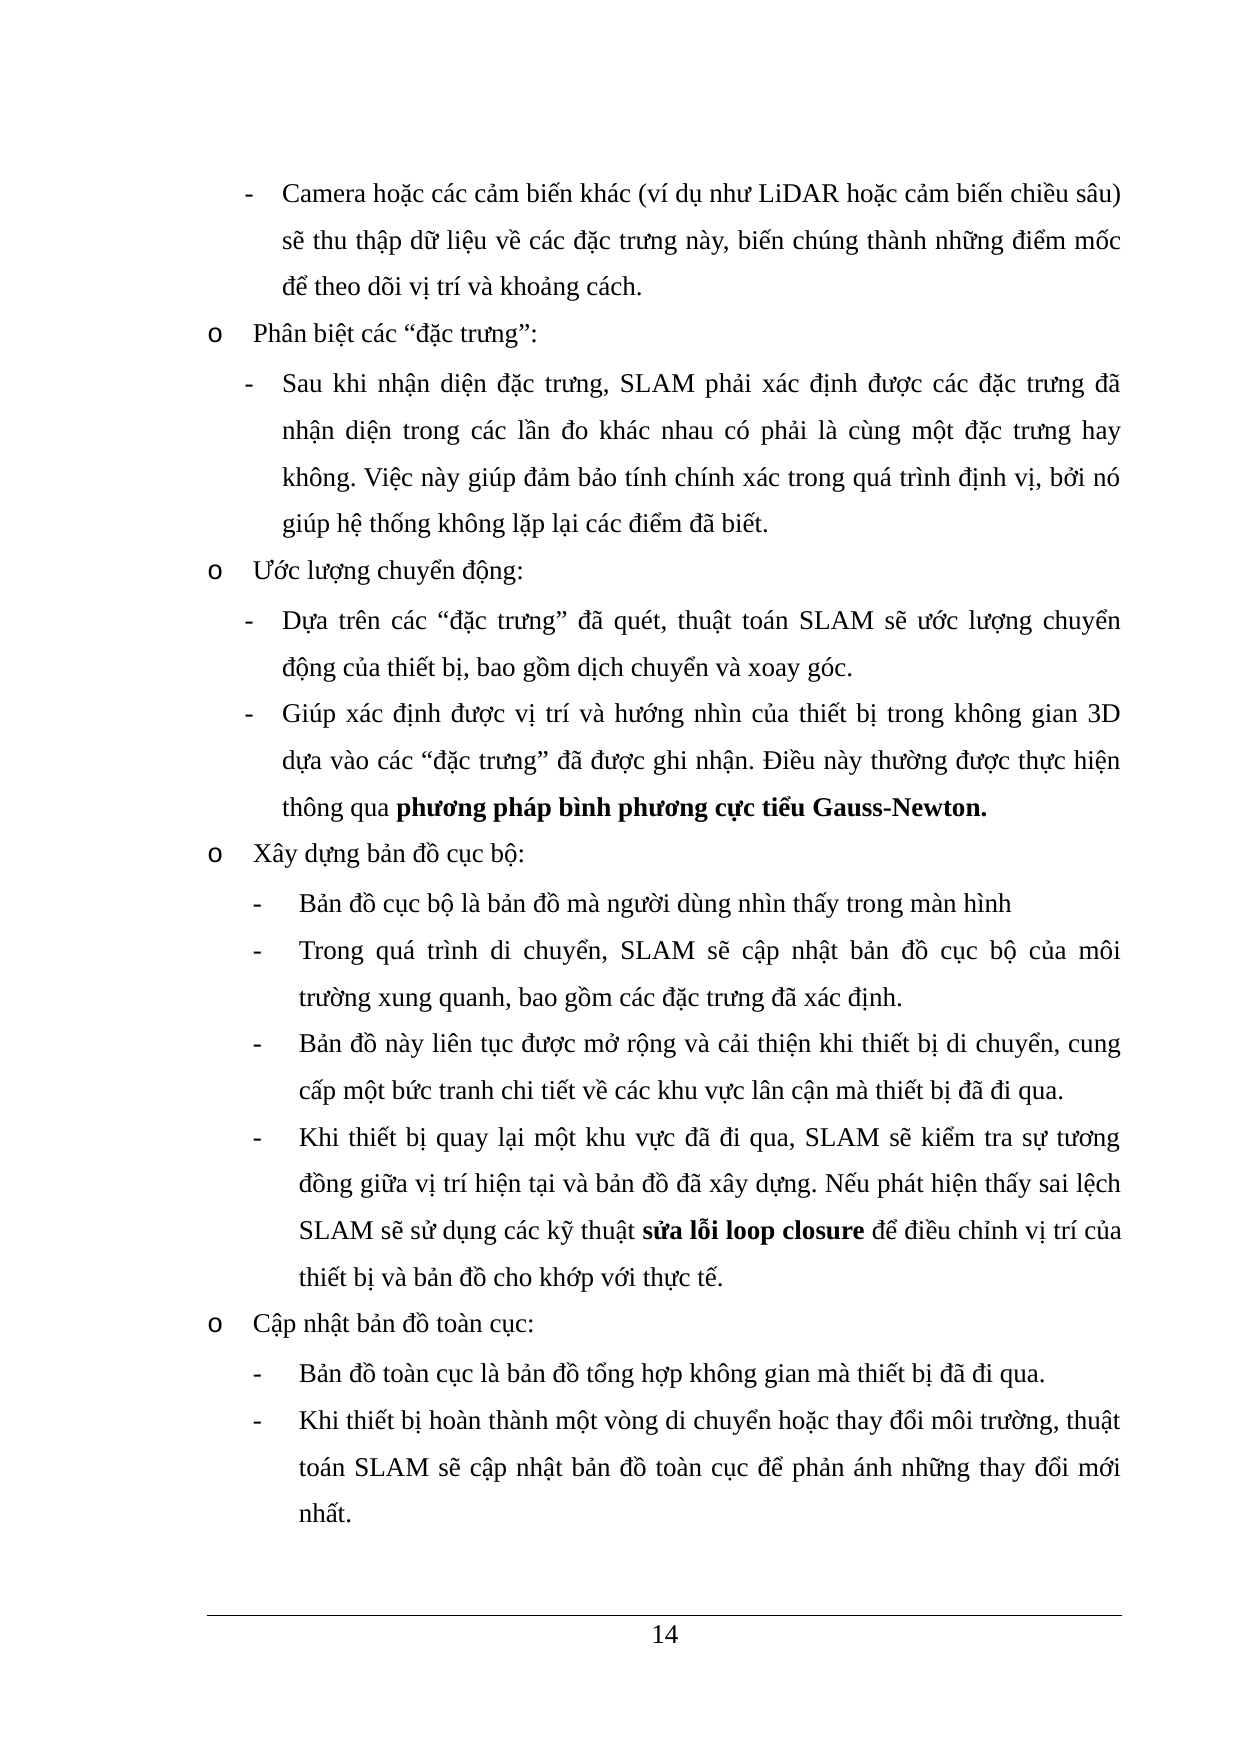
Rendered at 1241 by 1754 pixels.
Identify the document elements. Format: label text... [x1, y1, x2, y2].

list Khi thiết bị quay lại một khu vực đã đi qua, SLAM sẽ kiểm tra sự tương đồng giữa vị trí hiện tại và bản đồ đã xây dựng. Nếu phát hiện thấy sai lệch SLAM sẽ sử dụng các kỹ thuật sửa lỗi loop closure để điều chỉnh vị trí của thiết bị và bản đồ cho khớp với thực tế. [253, 1121, 1122, 1292]
list Trong quá trình di chuyển, SLAM sẽ cập nhật bản đồ cục bộ của môi trường xung quanh, bao gồm các đặc trưng đã xác định. [253, 934, 1122, 1012]
list Bản đồ cục bộ là bản đồ mà người dùng nhìn thấy trong màn hình [253, 887, 1122, 919]
list Khi thiết bị hoàn thành một vòng di chuyển hoặc thay đổi môi trường, thuật toán SLAM sẽ cập nhật bản đồ toàn cục để phản ánh những thay đổi mới nhất. [253, 1404, 1122, 1529]
list Cập nhật bản đồ toàn cục: [207, 1307, 1122, 1341]
list Giúp xác định được vị trí và hướng nhìn của thiết bị trong không gian 3D dựa vào các “đặc trưng” đã được ghi nhận. Điều này thường được thực hiện thông qua phương pháp bình phương cực tiểu Gauss-Newton. [244, 697, 1122, 822]
list Bản đồ này liên tục được mở rộng và cải thiện khi thiết bị di chuyển, cung cấp một bức tranh chi tiết về các khu vực lân cận mà thiết bị đã đi qua. [253, 1027, 1122, 1105]
list Dựa trên các “đặc trưng” đã quét, thuật toán SLAM sẽ ước lượng chuyển động của thiết bị, bao gồm dịch chuyển và xoay góc. [244, 604, 1122, 682]
list Phân biệt các “đặc trưng”: [207, 317, 1122, 351]
list Sau khi nhận diện đặc trưng, SLAM phải xác định được các đặc trưng đã nhận diện trong các lần đo khác nhau có phải là cùng một đặc trưng hay không. Việc này giúp đảm bảo tính chính xác trong quá trình định vị, bởi nó giúp hệ thống không lặp lại các điểm đã biết. [244, 367, 1122, 538]
list Ước lượng chuyển động: [207, 554, 1122, 587]
list Bản đồ toàn cục là bản đồ tổng hợp không gian mà thiết bị đã đi qua. [253, 1358, 1122, 1389]
list Camera hoặc các cảm biến khác (ví dụ như LiDAR hoặc cảm biến chiều sâu) sẽ thu thập dữ liệu về các đặc trưng này, biến chúng thành những điểm mốc để theo dõi vị trí và khoảng cách. [244, 177, 1122, 302]
list Xây dựng bản đồ cục bộ: [207, 837, 1122, 871]
